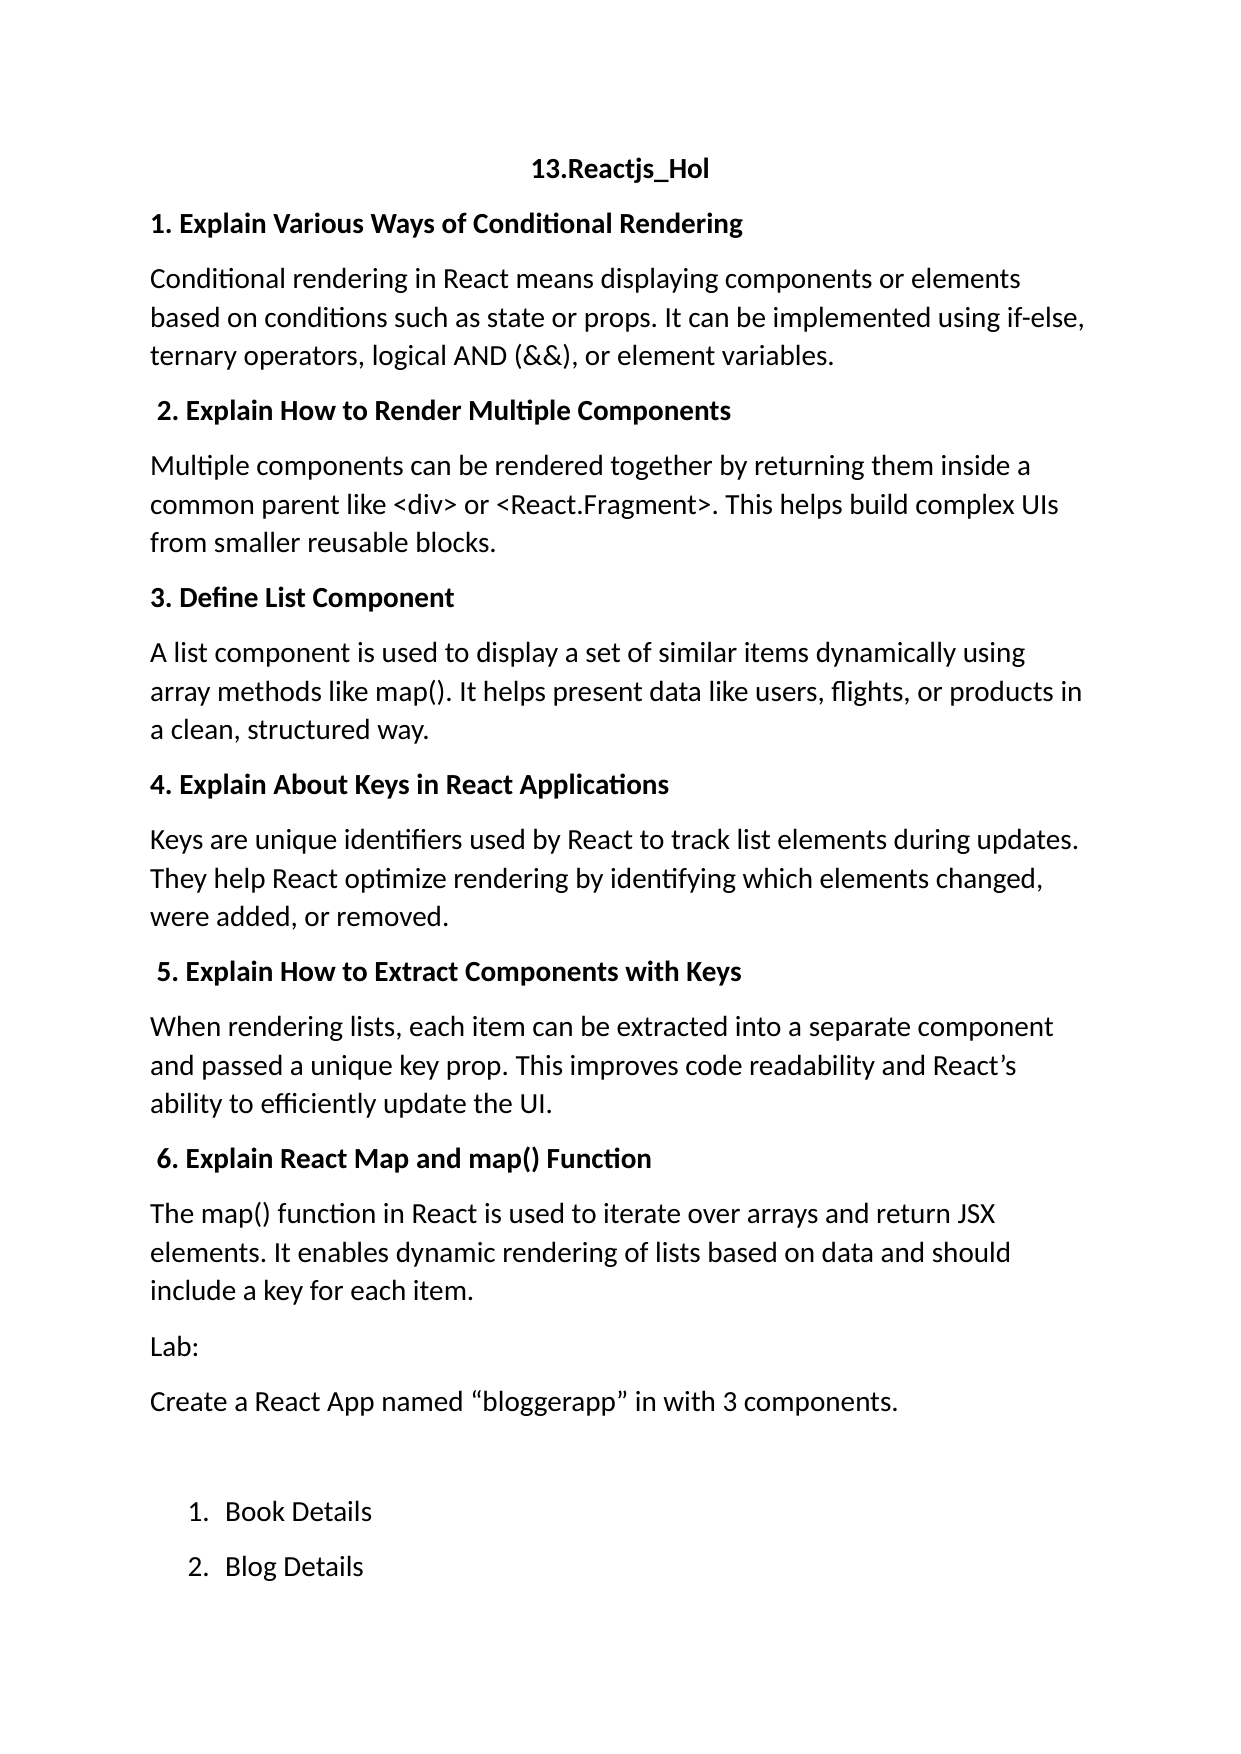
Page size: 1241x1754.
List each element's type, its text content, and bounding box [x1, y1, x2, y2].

text Conditional rendering in React means displaying components or elements based on conditions such as state or props. It can be implemented using if-else, ternary operators, logical AND (&&), or element variables. [150, 260, 1090, 373]
text 6. Explain React Map and map() Function [150, 1141, 1090, 1176]
text 5. Explain How to Extract Components with Keys [150, 953, 1090, 989]
text Multiple components can be rendered together by returning them inside a common parent like <div> or <React.Fragment>. This helps build complex UIs from smaller reusable blocks. [150, 447, 1090, 560]
text When rendering lists, each item can be extracted into a separate component and passed a unique key prop. This improves code readability and React’s ability to efficiently update the UI. [150, 1008, 1090, 1121]
list Blog Details [187, 1548, 1090, 1584]
text Create a React App named “bloggerapp” in with 3 components. [150, 1383, 1090, 1418]
text 1. Explain Various Ways of Conditional Rendering [150, 205, 1090, 241]
text 2. Explain How to Render Multiple Components [150, 392, 1090, 428]
text A list component is used to display a set of similar items dynamically using array methods like map(). It helps present data like users, flights, or products in a clean, structured way. [150, 634, 1090, 747]
list Book Details [187, 1493, 1090, 1528]
text Keys are unique identifiers used by React to track list elements during updates. They help React optimize rendering by identifying which elements changed, were added, or removed. [150, 821, 1090, 934]
text The map() function in React is used to iterate over arrays and return JSX elements. It enables dynamic rendering of lists based on data and should include a key for each item. [150, 1196, 1090, 1308]
text 3. Define List Component [150, 579, 1090, 615]
text 13.Reactjs_Hol [150, 150, 1090, 186]
text 4. Explain About Keys in React Applications [150, 766, 1090, 802]
text Lab: [150, 1328, 1090, 1363]
